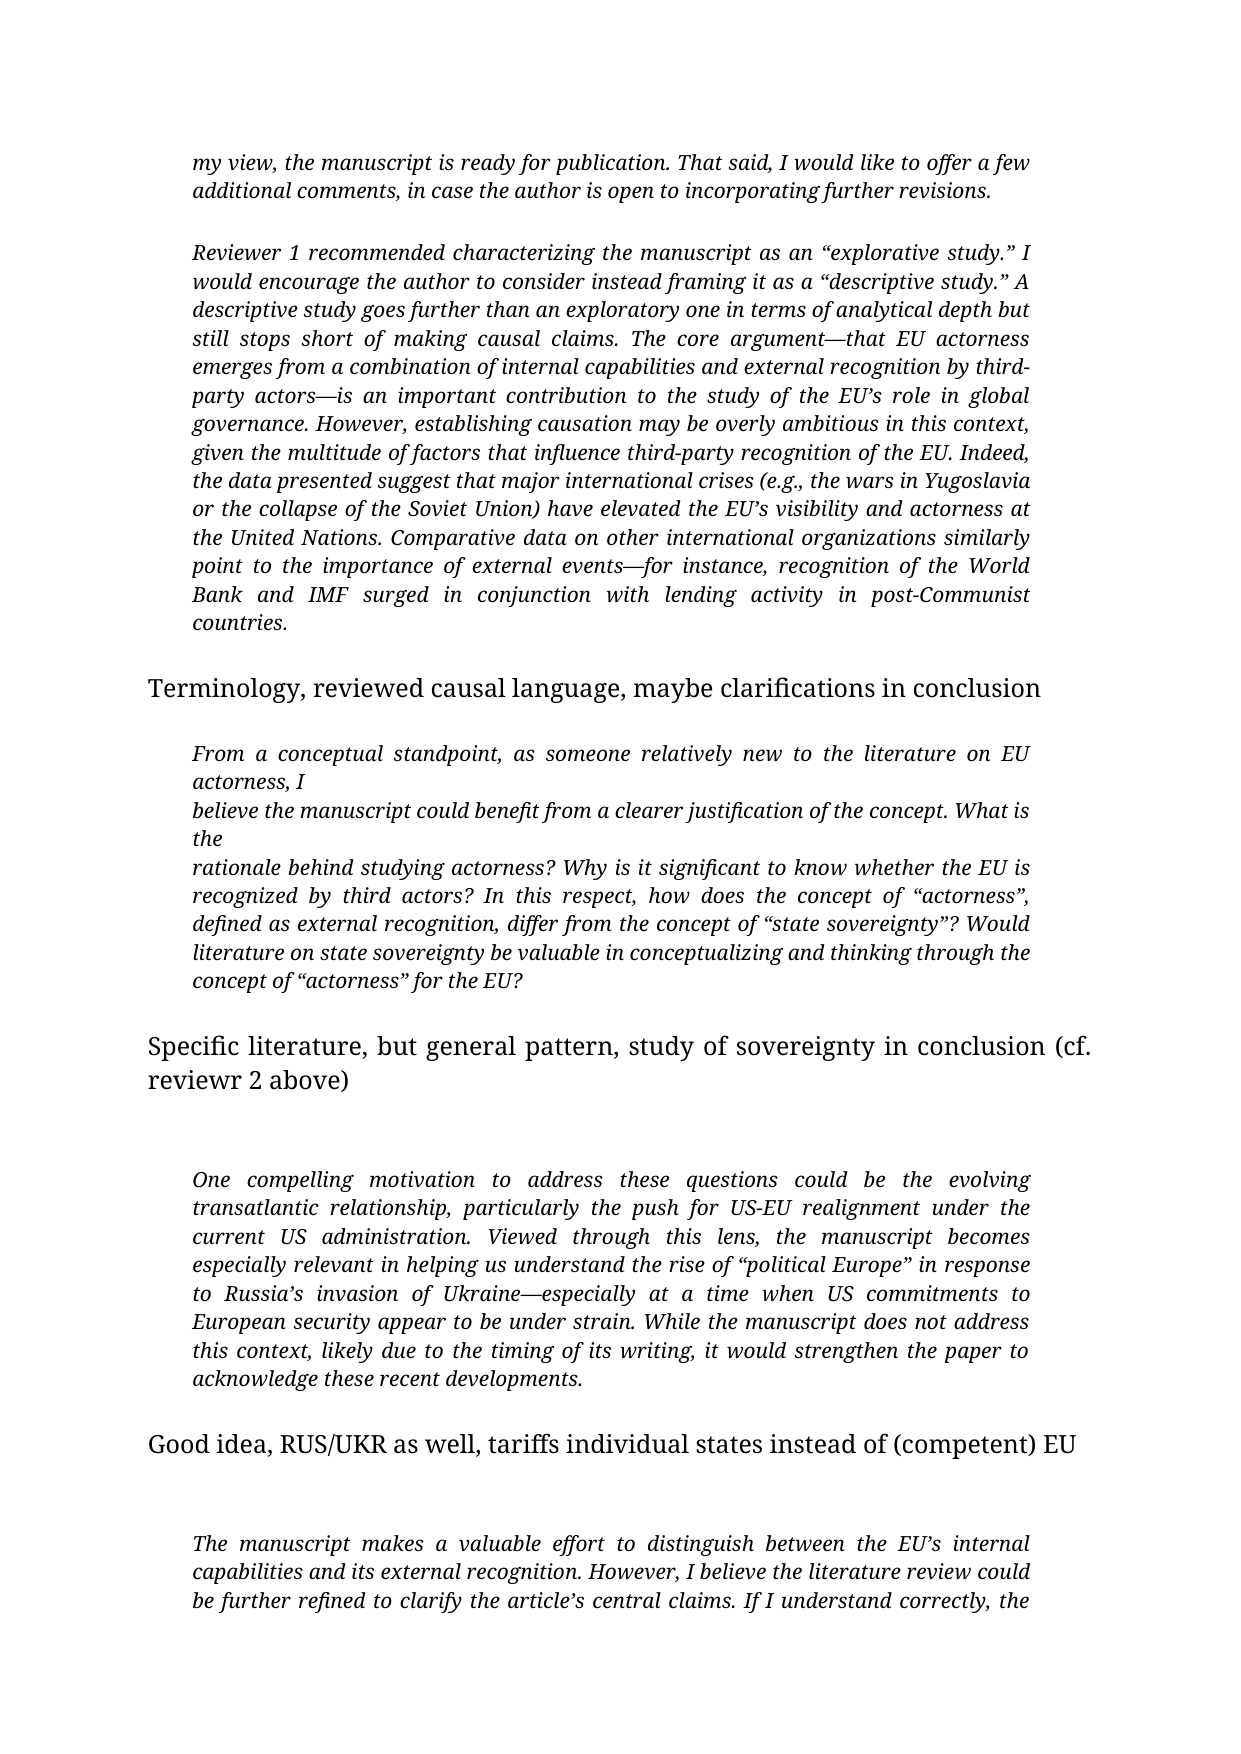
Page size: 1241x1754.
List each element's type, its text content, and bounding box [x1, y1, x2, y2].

text One compelling motivation to address these questions could be the evolving transatlantic relationship, particularly the push for US-EU realignment under the current US administration. Viewed through this lens, the manuscript becomes especially relevant in helping us understand the rise of “political Europe” in response to Russia’s invasion of Ukraine—especially at a time when US commitments to European security appear to be under strain. While the manuscript does not address this context, likely due to the timing of its writing, it would strengthen the paper to acknowledge these recent developments. [192, 1165, 1033, 1393]
text believe the manuscript could benefit from a clearer justification of the concept. What is the [192, 796, 1033, 853]
text Specific literature, but general pattern, study of sovereignty in conclusion (cf. reviewr 2 above) [148, 1029, 1093, 1097]
text Reviewer 1 recommended characterizing the manuscript as an “explorative study.” I would encourage the author to consider instead framing it as a “descriptive study.” A descriptive study goes further than an exploratory one in terms of analytical depth but still stops short of making causal claims. The core argument—that EU actorness emerges from a combination of internal capabilities and external recognition by third-party actors—is an important contribution to the study of the EU’s role in global governance. However, establishing causation may be overly ambitious in this context, given the multitude of factors that influence third-party recognition of the EU. Indeed, the data presented suggest that major international crises (e.g., the wars in Yugoslavia or the collapse of the Soviet Union) have elevated the EU’s visibility and actorness at the United Nations. Comparative data on other international organizations similarly point to the importance of external events—for instance, recognition of the World Bank and IMF surged in conjunction with lending activity in post-Communist countries. [192, 238, 1033, 637]
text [192, 148, 1033, 204]
text Good idea, RUS/UKR as well, tariffs individual states instead of (competent) EU [148, 1427, 1093, 1461]
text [192, 1529, 1033, 1614]
text Terminology, reviewed causal language, maybe clarifications in conclusion [148, 671, 1093, 705]
text rationale behind studying actorness? Why is it significant to know whether the EU is recognized by third actors? In this respect, how does the concept of “actorness”, defined as external recognition, differ from the concept of “state sovereignty”? Would literature on state sovereignty be valuable in conceptualizing and thinking through the concept of “actorness” for the EU? [192, 853, 1033, 995]
text From a conceptual standpoint, as someone relatively new to the literature on EU actorness, I [192, 739, 1033, 796]
